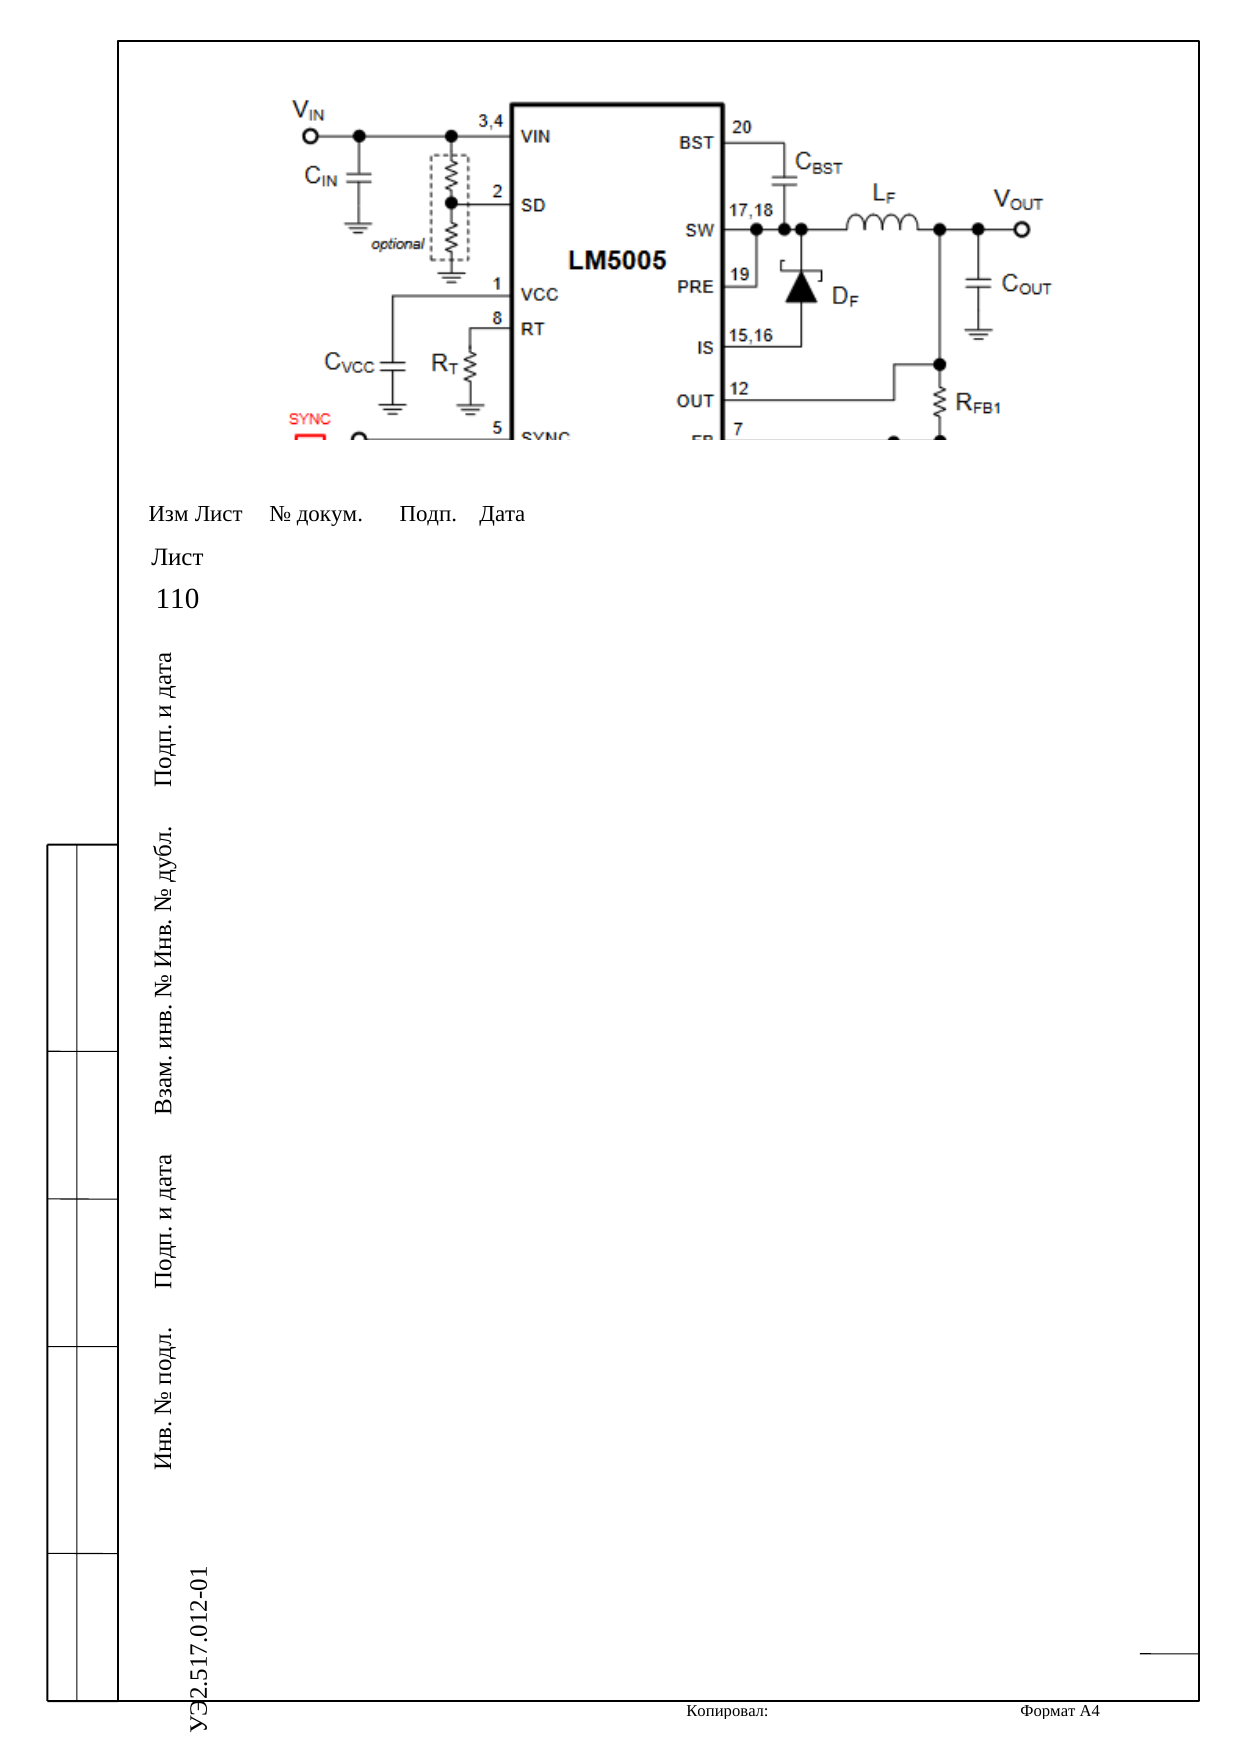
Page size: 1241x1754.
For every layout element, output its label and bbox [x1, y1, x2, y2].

picture [248, 88, 1080, 440]
